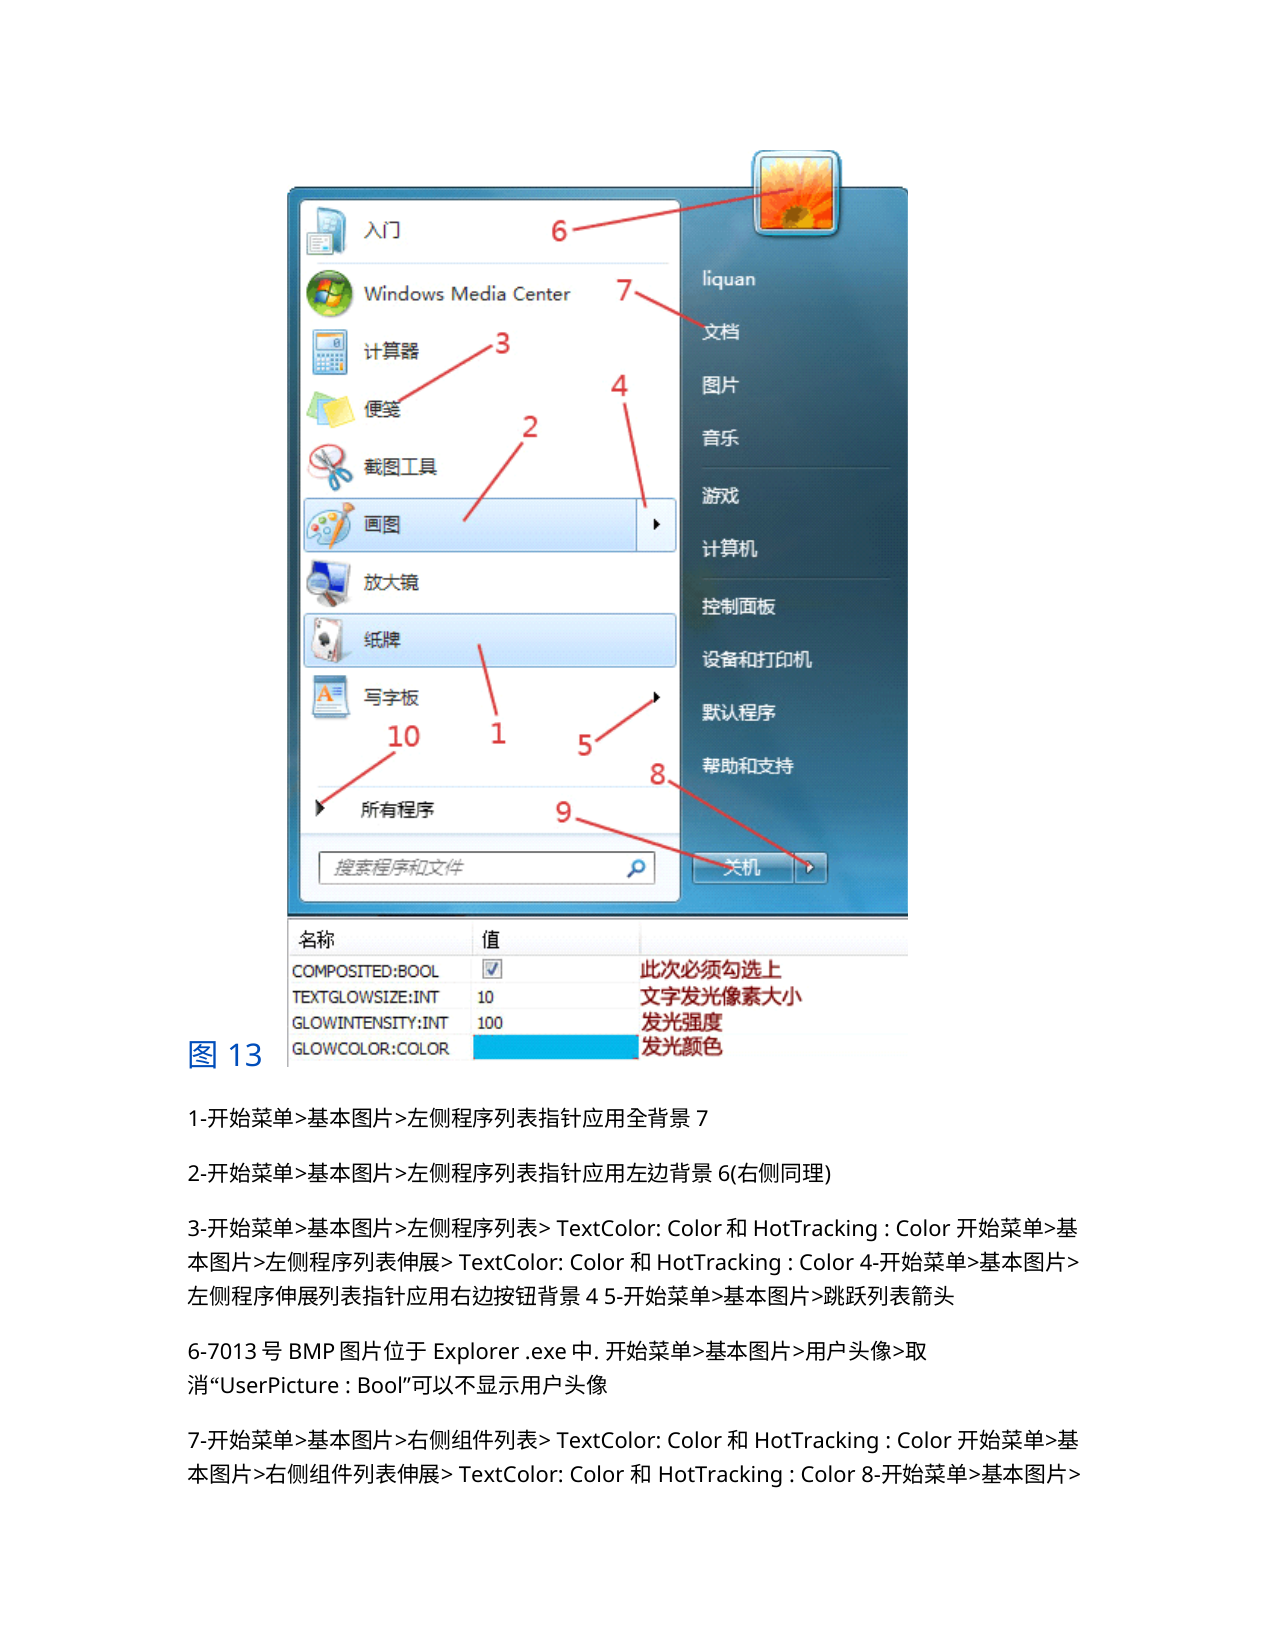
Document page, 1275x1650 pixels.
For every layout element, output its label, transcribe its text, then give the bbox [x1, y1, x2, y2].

picture [287, 150, 908, 1067]
text 3-开始菜单>基本图片>左侧程序列表> TextColor: Color和HotTracking : Color 开始菜单>基本图片>左侧程序列表伸展> TextColor: Color 和HotTracking : Color 4-开始菜单>基本图片>左侧程序伸展列表指针应用右边按钮背景4 5-开始菜单>基本图片>跳跃列表箭头 [187, 1212, 1087, 1311]
text 1-开始菜单>基本图片>左侧程序列表指针应用全背景7 [187, 1102, 1087, 1132]
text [187, 1425, 1087, 1489]
text 6-7013号BMP图片位于 Explorer .exe中. 开始菜单>基本图片>用户头像>取消“UserPicture : Bool”可以不显示用户头像 [187, 1336, 1087, 1400]
text 2-开始菜单>基本图片>左侧程序列表指针应用左边背景6(右侧同理) [187, 1157, 1087, 1187]
